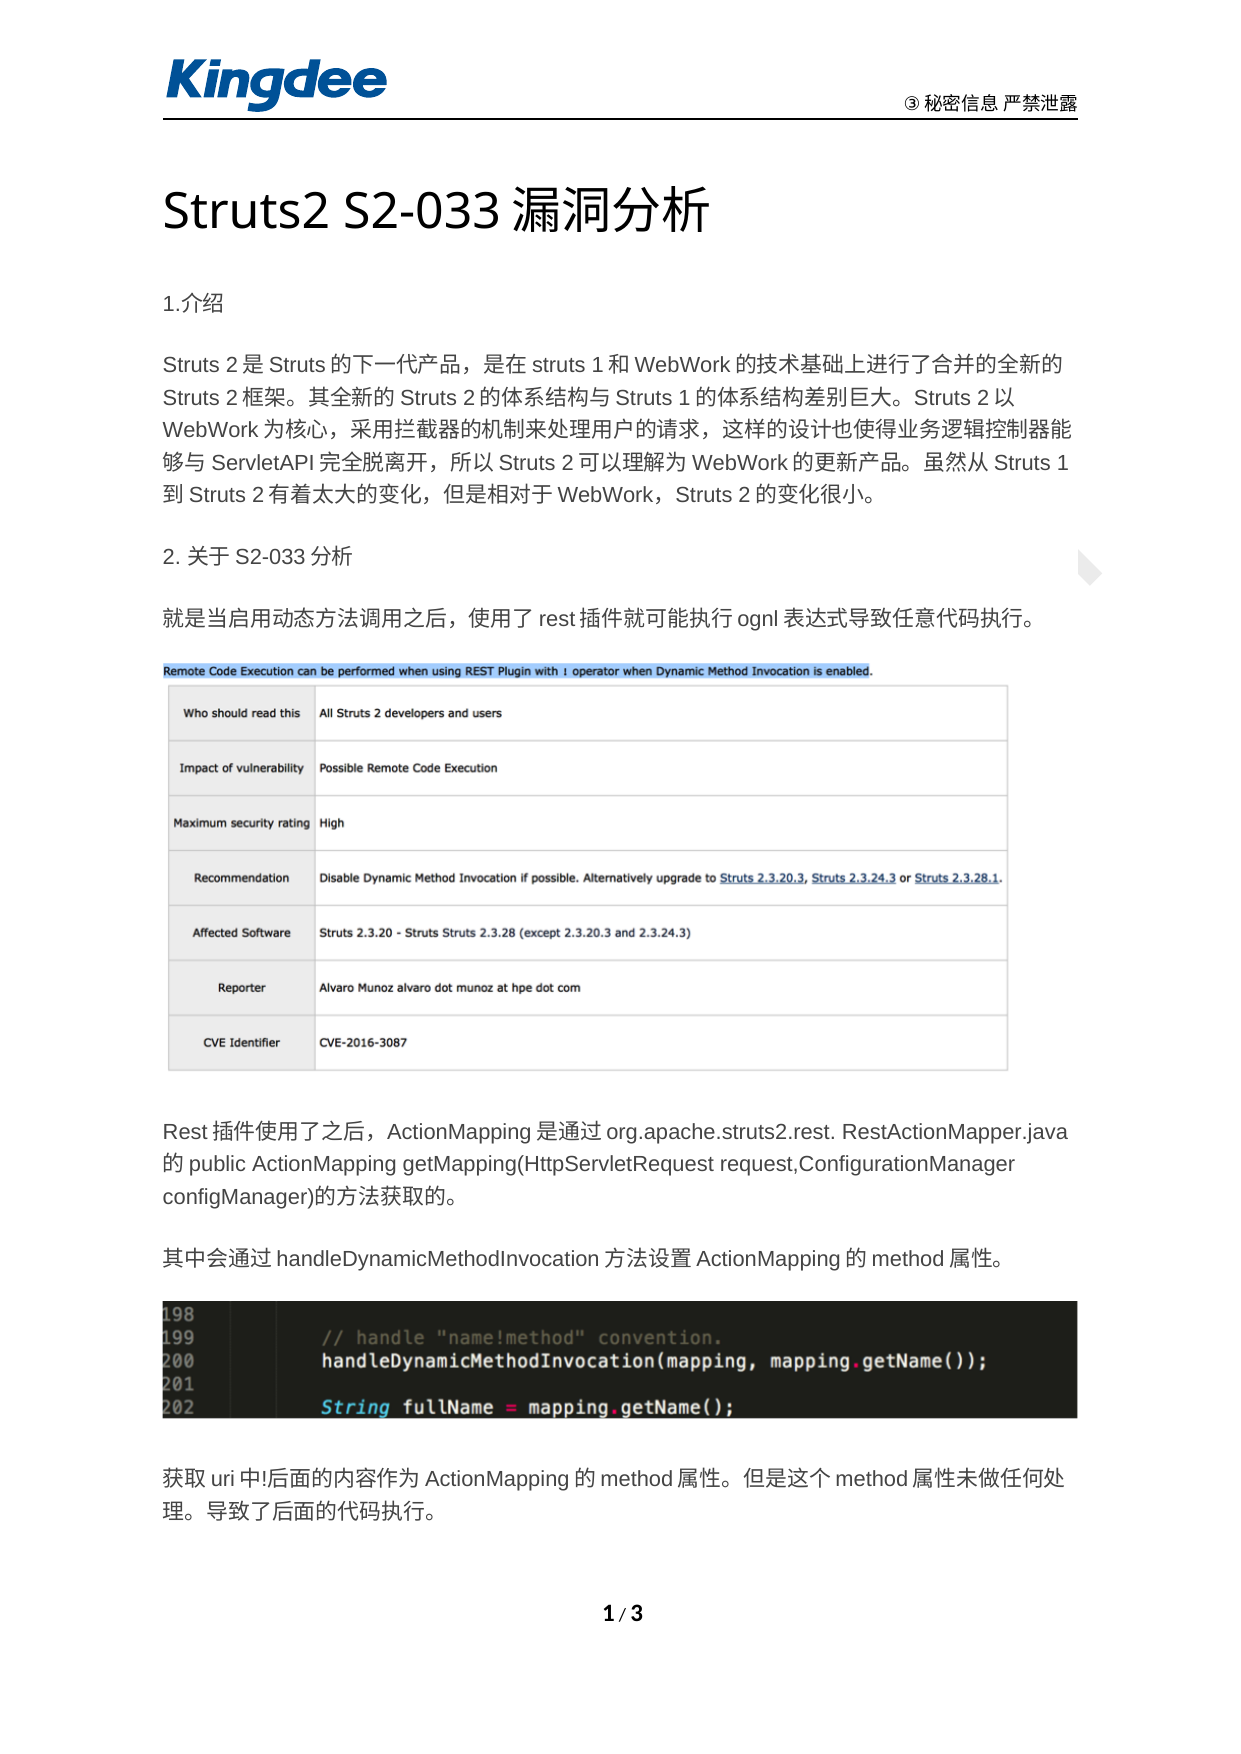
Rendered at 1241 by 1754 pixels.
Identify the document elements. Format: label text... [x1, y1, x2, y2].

text 1.介绍 [162, 285, 1078, 318]
text Struts2 S2-033漏洞分析 [162, 158, 1078, 256]
picture [162, 661, 1078, 1085]
text 2. 关于S2-033分析 [162, 538, 1078, 571]
text 就是当启用动态方法调用之后，使用了rest插件就可能执行ognl表达式导致任意代码执行。 [162, 600, 1078, 633]
text 获取uri中!后面的内容作为ActionMapping的method属性。但是这个method属性未做任何处理。导致了后面的代码执行。 [162, 1461, 1078, 1526]
text Struts 2是Struts的下一代产品，是在 struts 1和WebWork的技术基础上进行了合并的全新的Struts 2框架。其全新的Struts 2的体系结构与Struts 1的体系结构差别巨大。Struts 2以WebWork为核心，采用拦截器的机制来处理用户的请求，这样的设计也使得业务逻辑控制器能够与 ServletAPI完全脱离开，所以Struts 2可以理解为WebWork的更新产品。虽然从Struts 1到Struts 2有着太大的变化，但是相对于WebWork，Struts 2的变化很小。 [162, 347, 1078, 509]
picture [162, 1301, 1078, 1419]
text 其中会通过handleDynamicMethodInvocation方法设置ActionMapping的method属性。 [162, 1240, 1078, 1273]
text Rest插件使用了之后，ActionMapping是通过org.apache.struts2.rest. RestActionMapper.java的public ActionMapping getMapping(HttpServletRequest request,ConfigurationManager configManager)的方法获取的。 [162, 1113, 1078, 1211]
